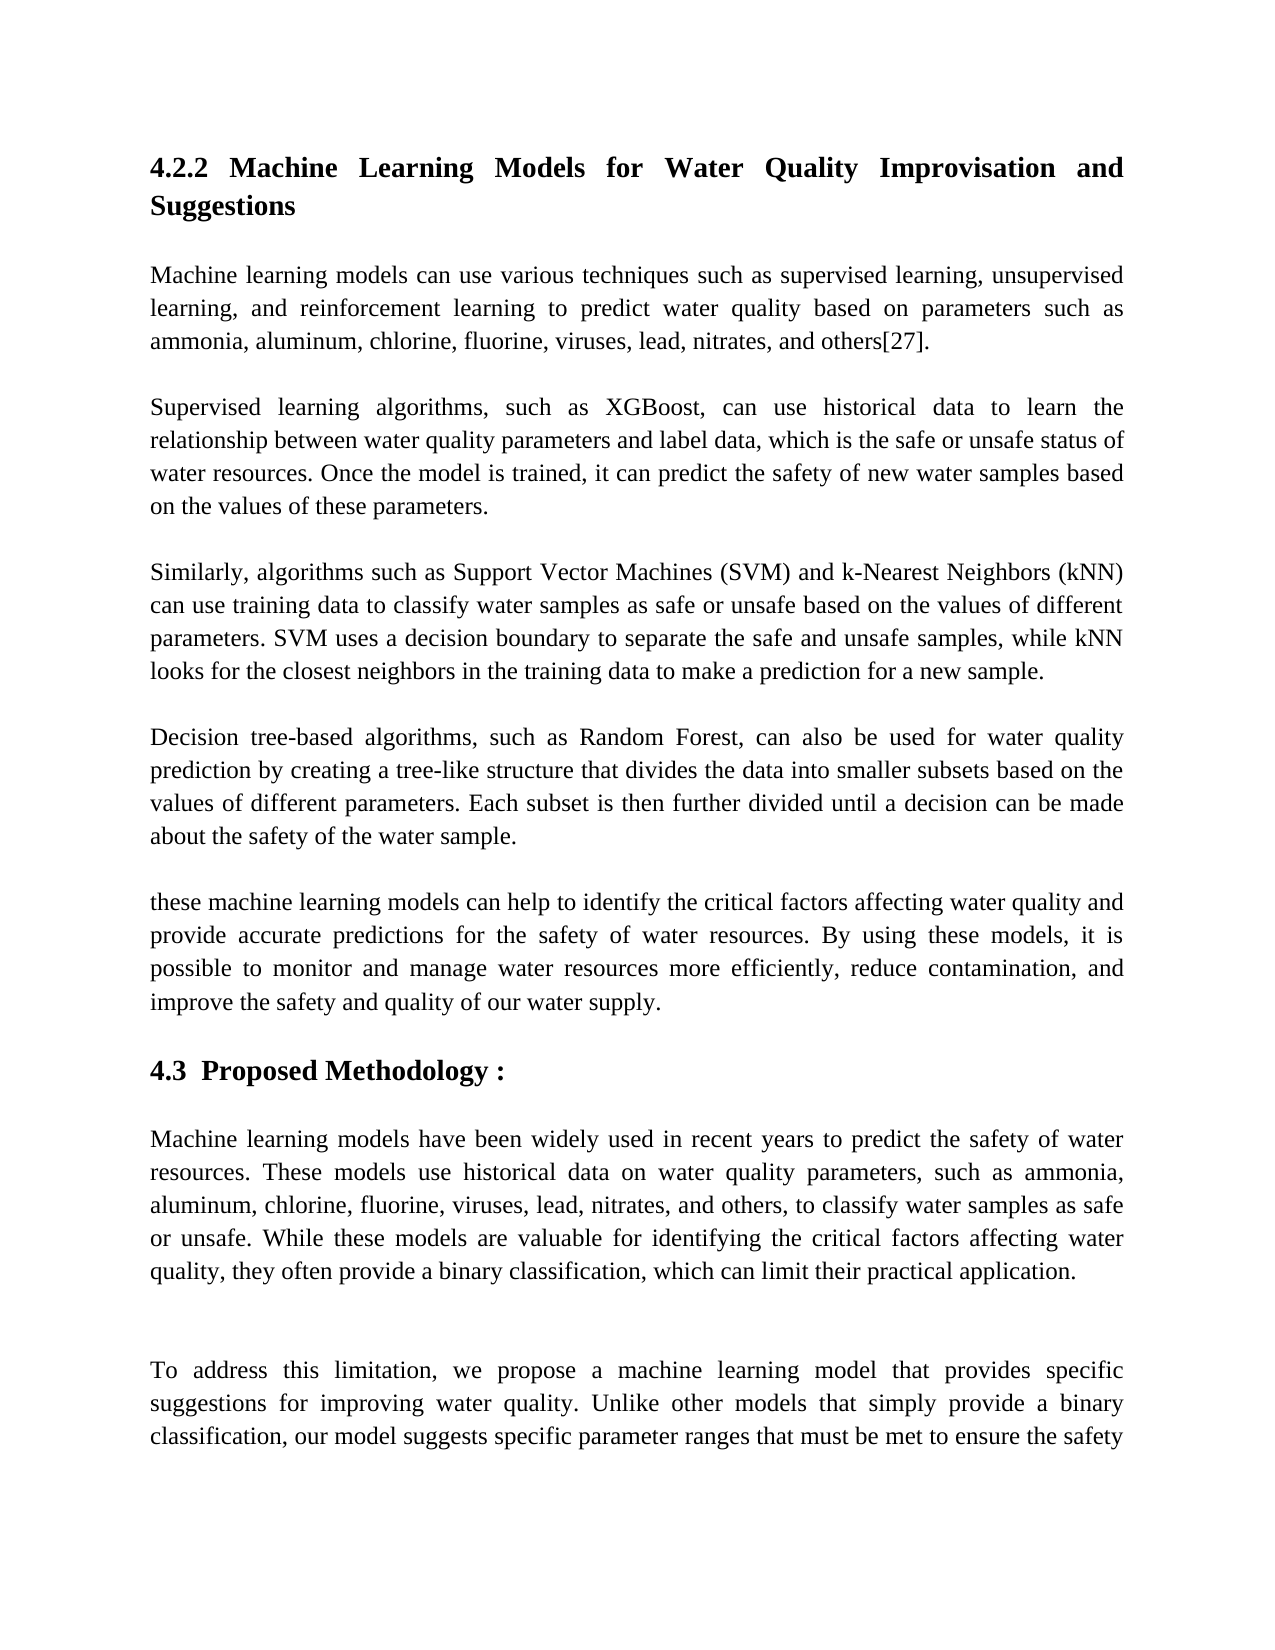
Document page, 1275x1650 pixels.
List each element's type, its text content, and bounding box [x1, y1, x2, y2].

text these machine learning models can help to identify the critical factors affecting water quality and provide accurate predictions for the safety of water resources. By using these models, it is possible to monitor and manage water resources more efficiently, reduce contamination, and improve the safety and quality of our water supply. [150, 887, 1125, 1015]
text 4.2.2 Machine Learning Models for Water Quality Improvisation and Suggestions [150, 150, 1125, 222]
text Supervised learning algorithms, such as XGBoost, can use historical data to learn the relationship between water quality parameters and label data, which is the safe or unsafe status of water resources. Once the model is trained, it can predict the safety of new water samples based on the values of these parameters. [150, 392, 1125, 520]
text 4.3 Proposed Methodology : [150, 1053, 1125, 1086]
text Similarly, algorithms such as Support Vector Machines (SVM) and k-Nearest Neighbors (kNN) can use training data to classify water samples as safe or unsafe based on the values of different parameters. SVM uses a decision boundary to separate the safe and unsafe samples, while kNN looks for the closest neighbors in the training data to make a prediction for a new sample. [150, 557, 1125, 685]
text Machine learning models can use various techniques such as supervised learning, unsupervised learning, and reinforcement learning to predict water quality based on parameters such as ammonia, aluminum, chlorine, fluorine, viruses, lead, nitrates, and others[27]. [150, 260, 1125, 355]
text Decision tree-based algorithms, such as Random Forest, can also be used for water quality prediction by creating a tree-like structure that divides the data into smaller subsets based on the values of different parameters. Each subset is then further divided until a decision can be made about the safety of the water sample. [150, 722, 1125, 850]
text Machine learning models have been widely used in recent years to predict the safety of water resources. These models use historical data on water quality parameters, such as ammonia, aluminum, chlorine, fluorine, viruses, lead, nitrates, and others, to classify water samples as safe or unsafe. While these models are valuable for identifying the critical factors affecting water quality, they often provide a binary classification, which can limit their practical application. [150, 1124, 1125, 1285]
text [150, 1355, 1125, 1450]
